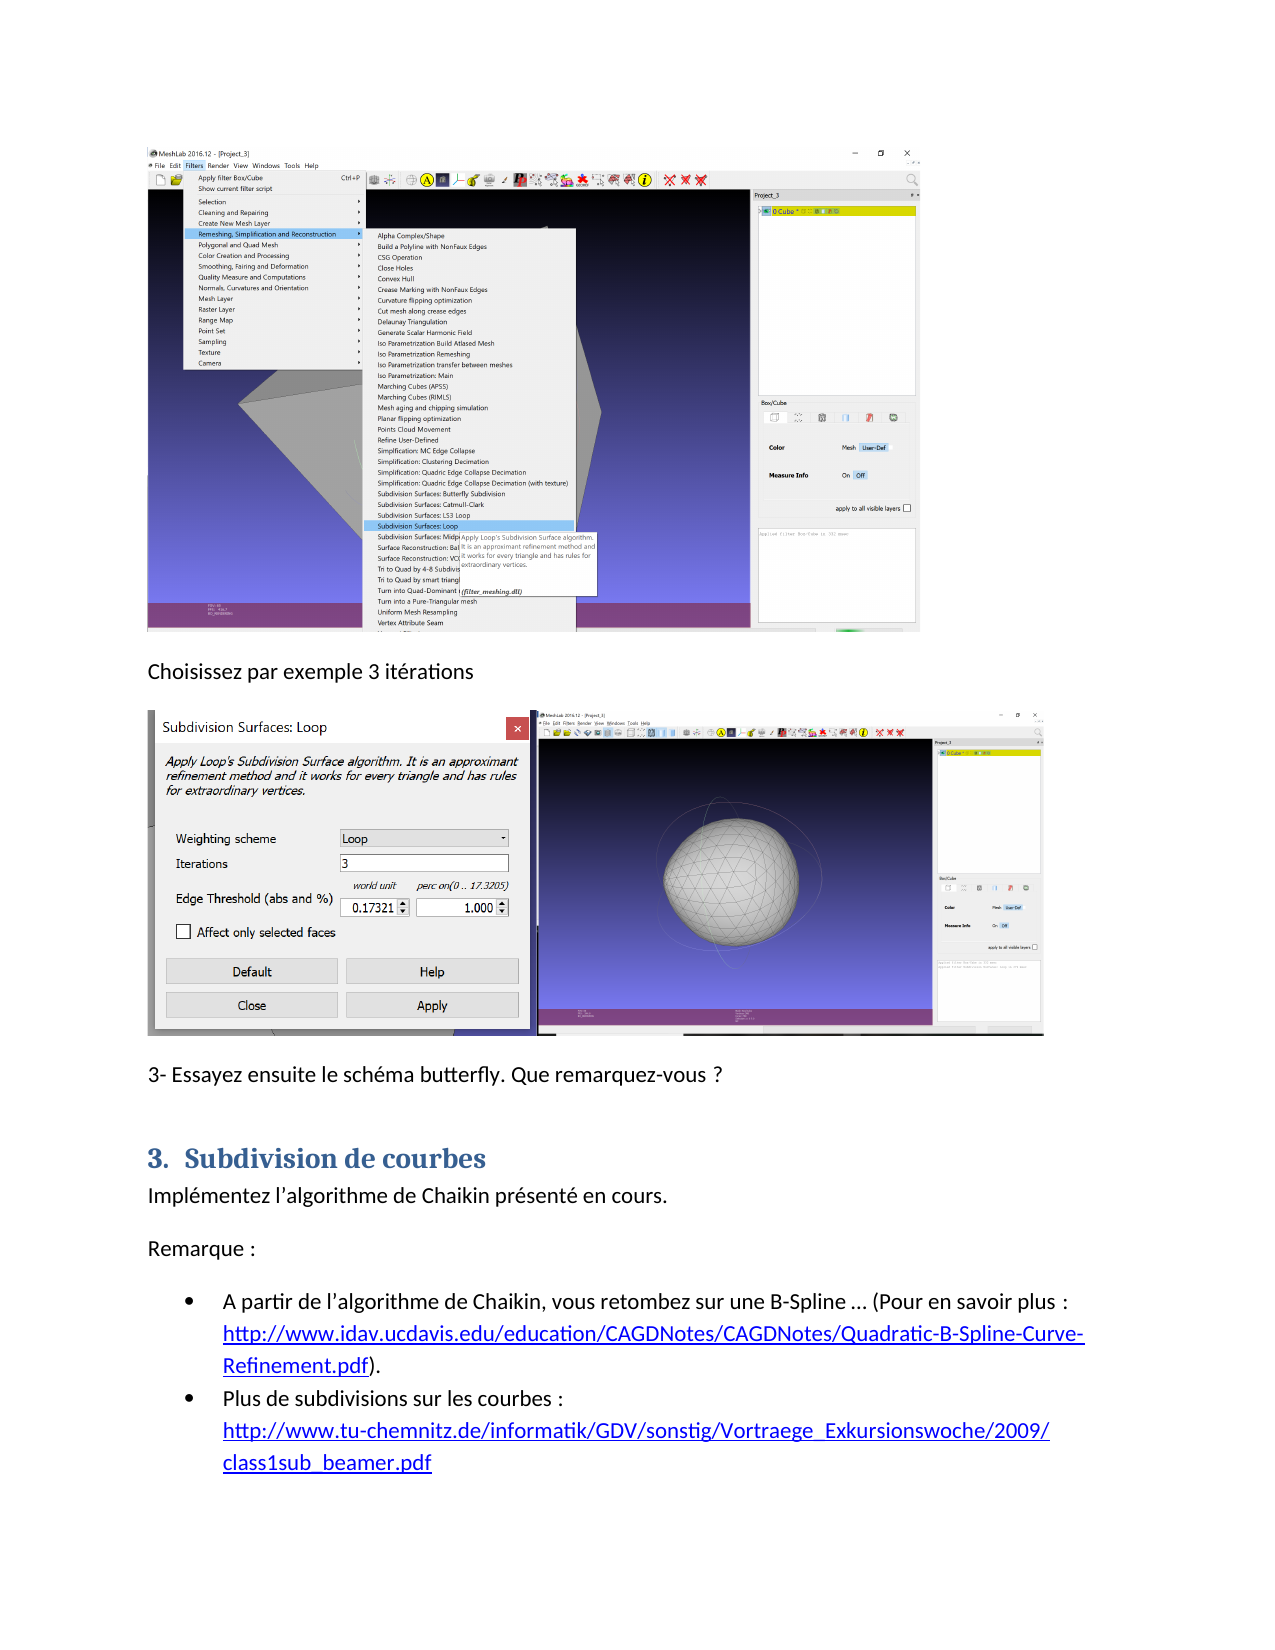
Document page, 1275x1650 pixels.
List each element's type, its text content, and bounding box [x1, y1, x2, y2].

picture [147, 710, 1044, 1036]
text Choisissez par exemple 3 itérations [148, 657, 1127, 685]
list Plus de subdivisions sur les courbes : http://www.tu-chemnitz.de/informatik/GDV/sonstig/Vortraege_Exkursionswoche/2009/class1sub_beamer.pdf [185, 1384, 1127, 1476]
text 3- Essayez ensuite le schéma butterfly. Que remarquez-vous ? [148, 1060, 1127, 1088]
picture [147, 147, 921, 632]
subtitle Subdivision de courbes [148, 1142, 1127, 1176]
list A partir de l’algorithme de Chaikin, vous retombez sur une B-Spline … (Pour en savoir plus : http://www.idav.ucdavis.edu/education/CAGDNotes/CAGDNotes/Quadratic-B-Spline-Curve-Refinement.pdf). [185, 1287, 1127, 1379]
text Remarque : [148, 1234, 1127, 1262]
text Implémentez l’algorithme de Chaikin présenté en cours. [148, 1181, 1127, 1209]
